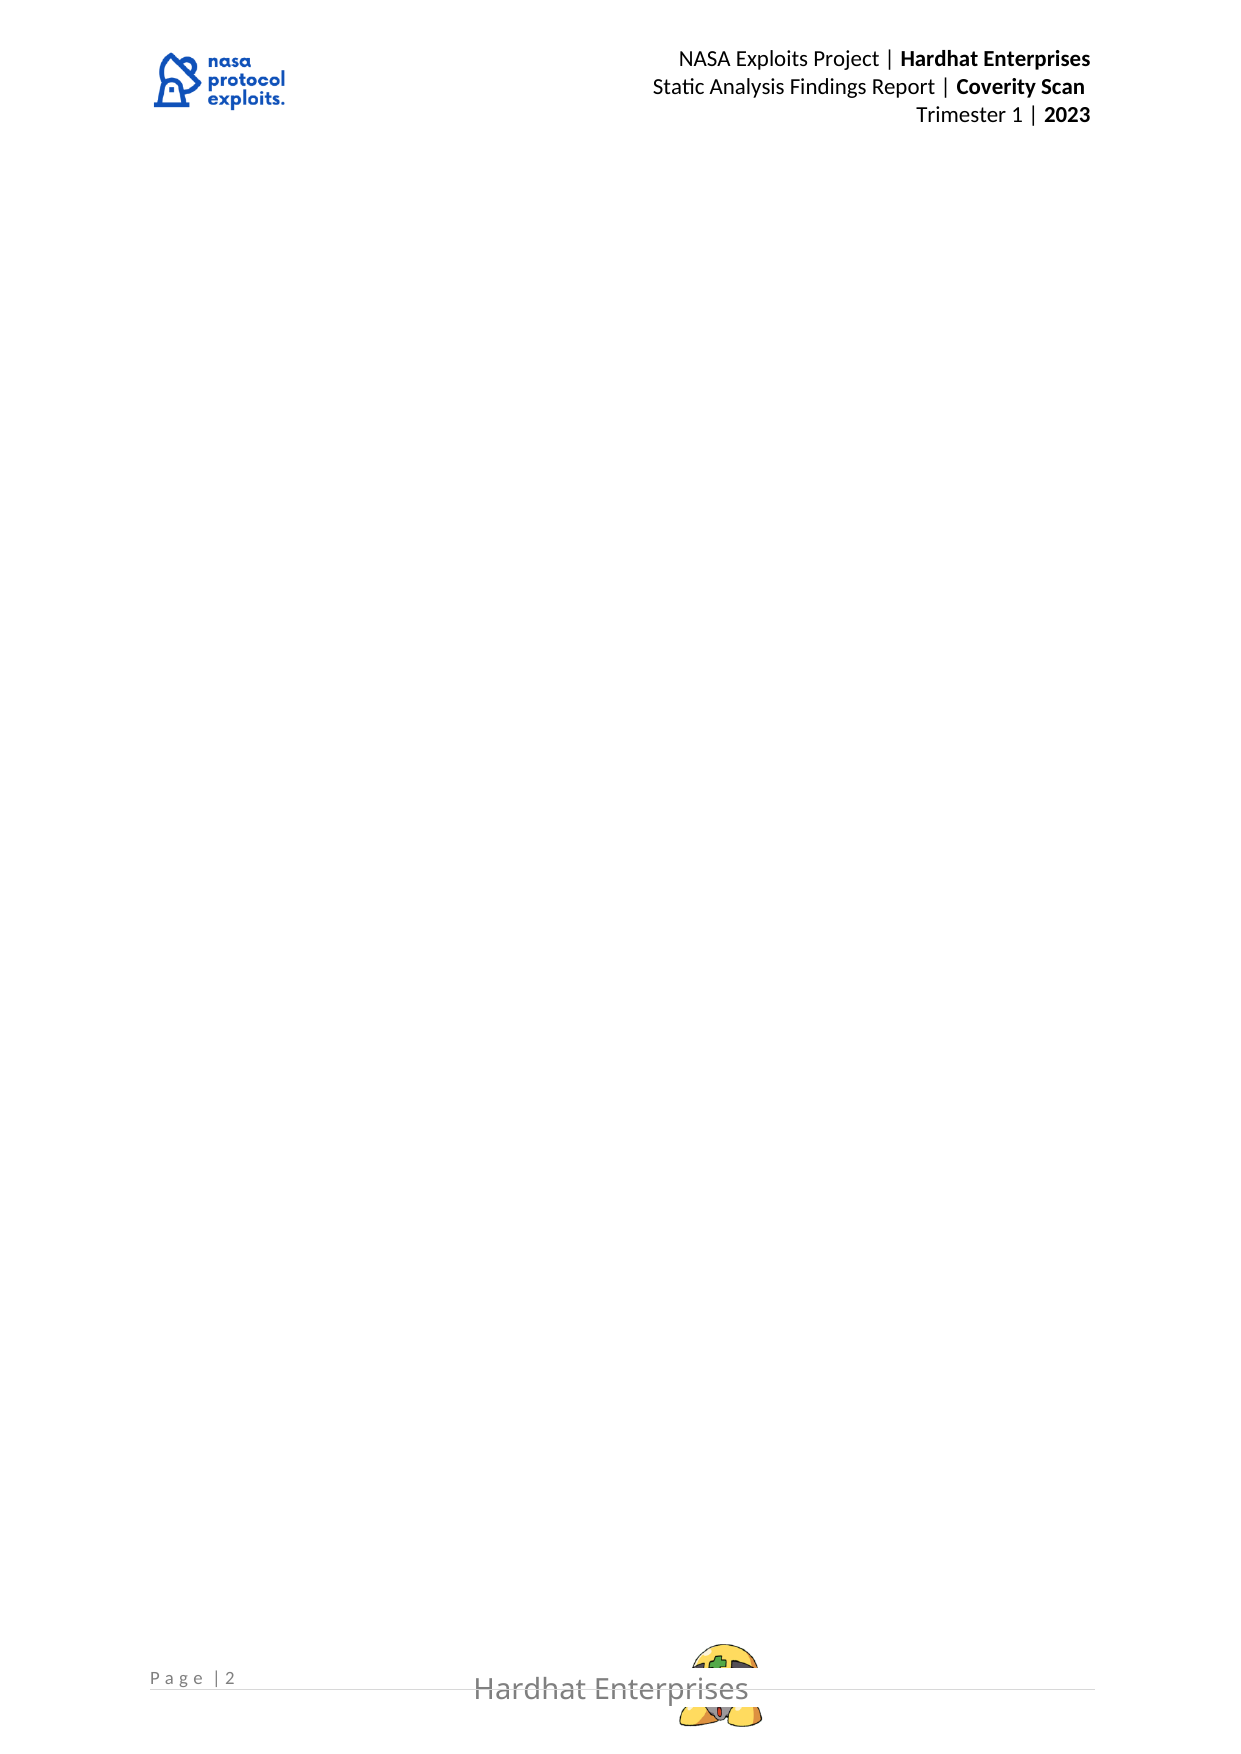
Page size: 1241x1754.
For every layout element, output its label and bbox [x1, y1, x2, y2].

picture [673, 1707, 771, 1735]
picture [673, 1640, 771, 1668]
picture [143, 45, 299, 117]
